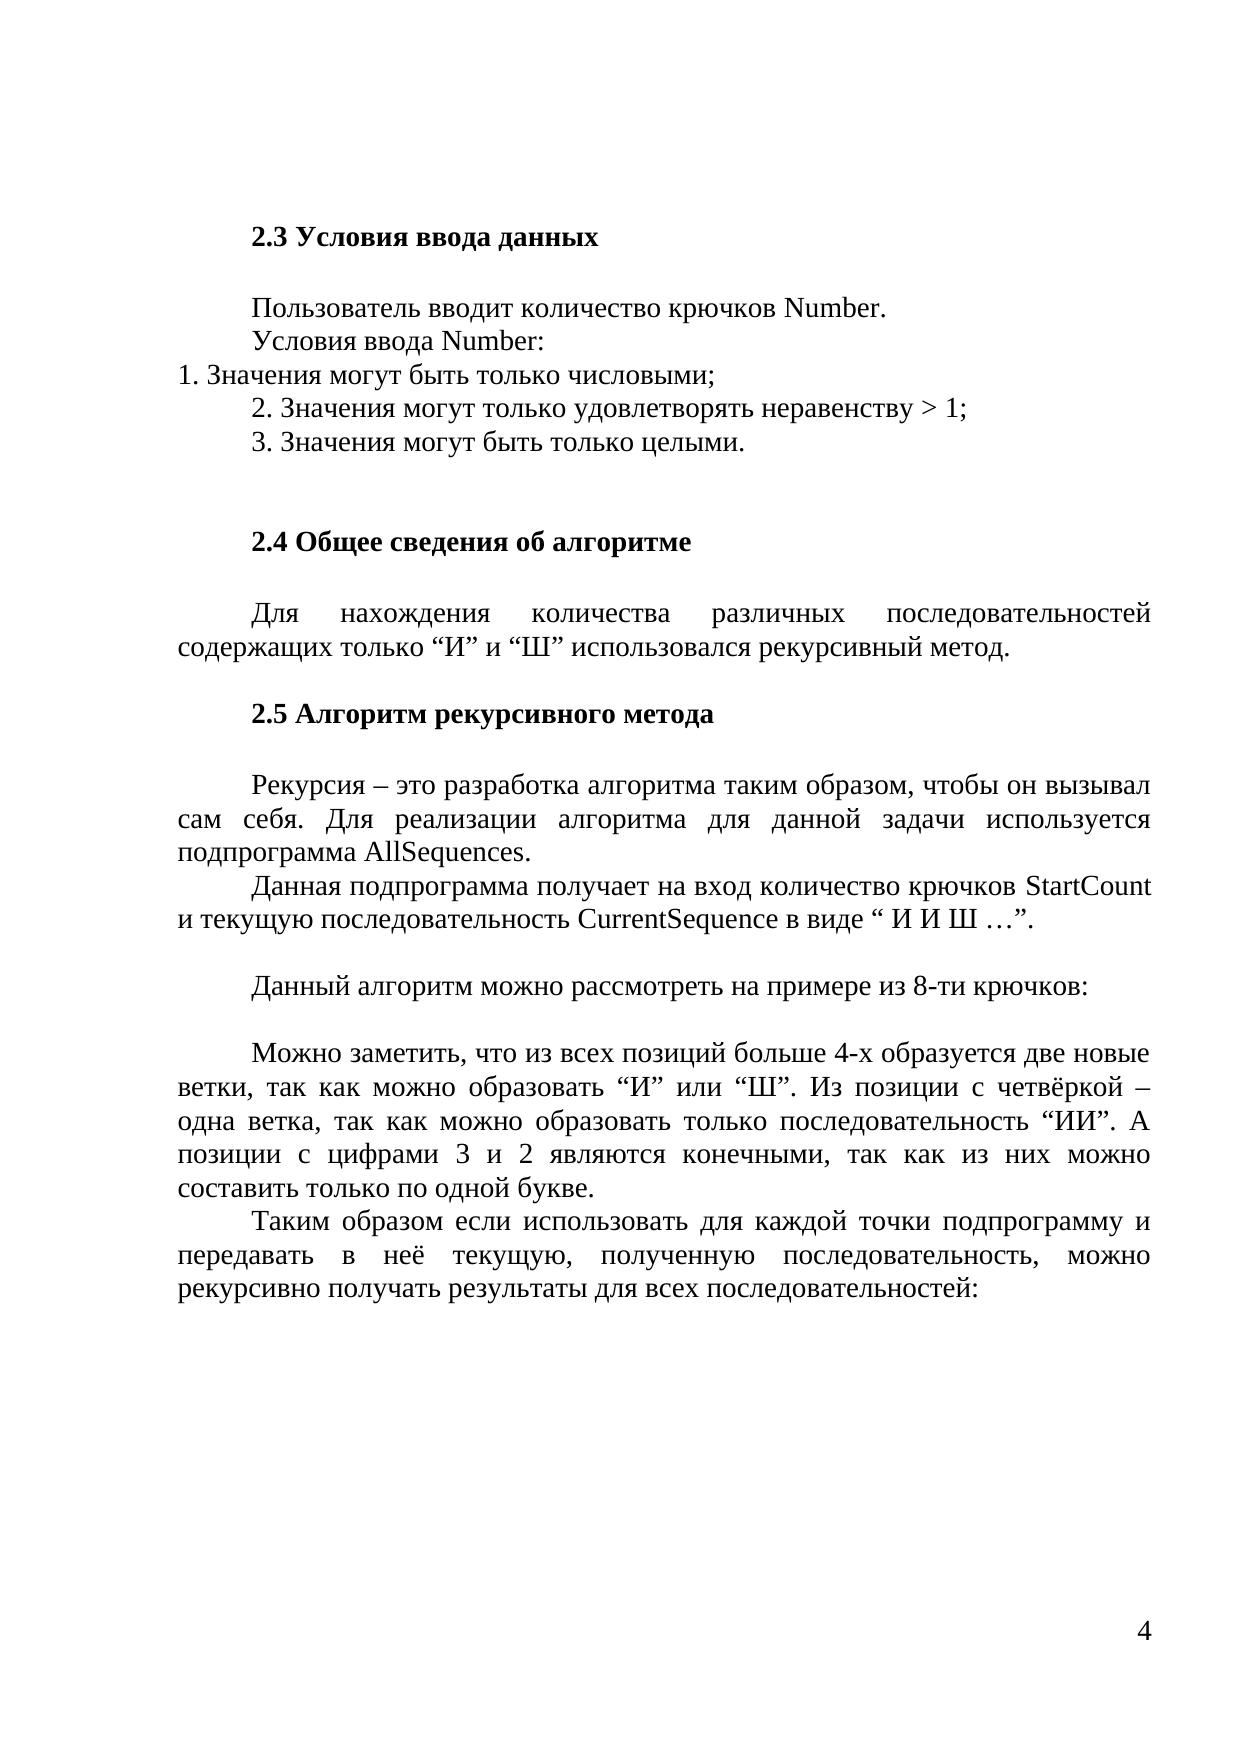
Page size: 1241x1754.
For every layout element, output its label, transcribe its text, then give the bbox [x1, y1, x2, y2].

subtitle Общее сведения об алгоритме [251, 524, 1152, 558]
text Условия ввода Number: [177, 323, 1152, 357]
text Данная подпрограмма получает на вход количество крючков StartCount и текущую последовательность CurrentSequence в виде “ И И Ш …”. [177, 868, 1152, 935]
text Значения могут быть только целыми. [251, 424, 1152, 457]
text Пользователь вводит количество крючков Number. [177, 290, 1152, 323]
subtitle Алгоритм рекурсивного метода [251, 696, 1152, 730]
list Значения могут быть только числовыми; [177, 357, 1152, 390]
text Таким образом если использовать для каждой точки подпрограмму и передавать в неё текущую, полученную последовательность, можно рекурсивно получать результаты для всех последовательностей: [177, 1203, 1152, 1304]
text Данный алгоритм можно рассмотреть на примере из 8-ти крючков: [177, 968, 1152, 1002]
subtitle Условия ввода данных [251, 219, 1152, 252]
text Значения могут только удовлетворять неравенству > 1; [251, 390, 1152, 424]
text Можно заметить, что из всех позиций больше 4-х образуется две новые ветки, так как можно образовать “И” или “Ш”. Из позиции с четвёркой – одна ветка, так как можно образовать только последовательность “ИИ”. А позиции с цифрами 3 и 2 являются конечными, так как из них можно составить только по одной букве. [177, 1036, 1152, 1203]
text Для нахождения количества различных последовательностей содержащих только “И” и “Ш” использовался рекурсивный метод. [177, 596, 1152, 663]
text Рекурсия – это разработка алгоритма таким образом, чтобы он вызывал сам себя. Для реализации алгоритма для данной задачи используется подпрограмма AllSequences. [177, 767, 1152, 868]
